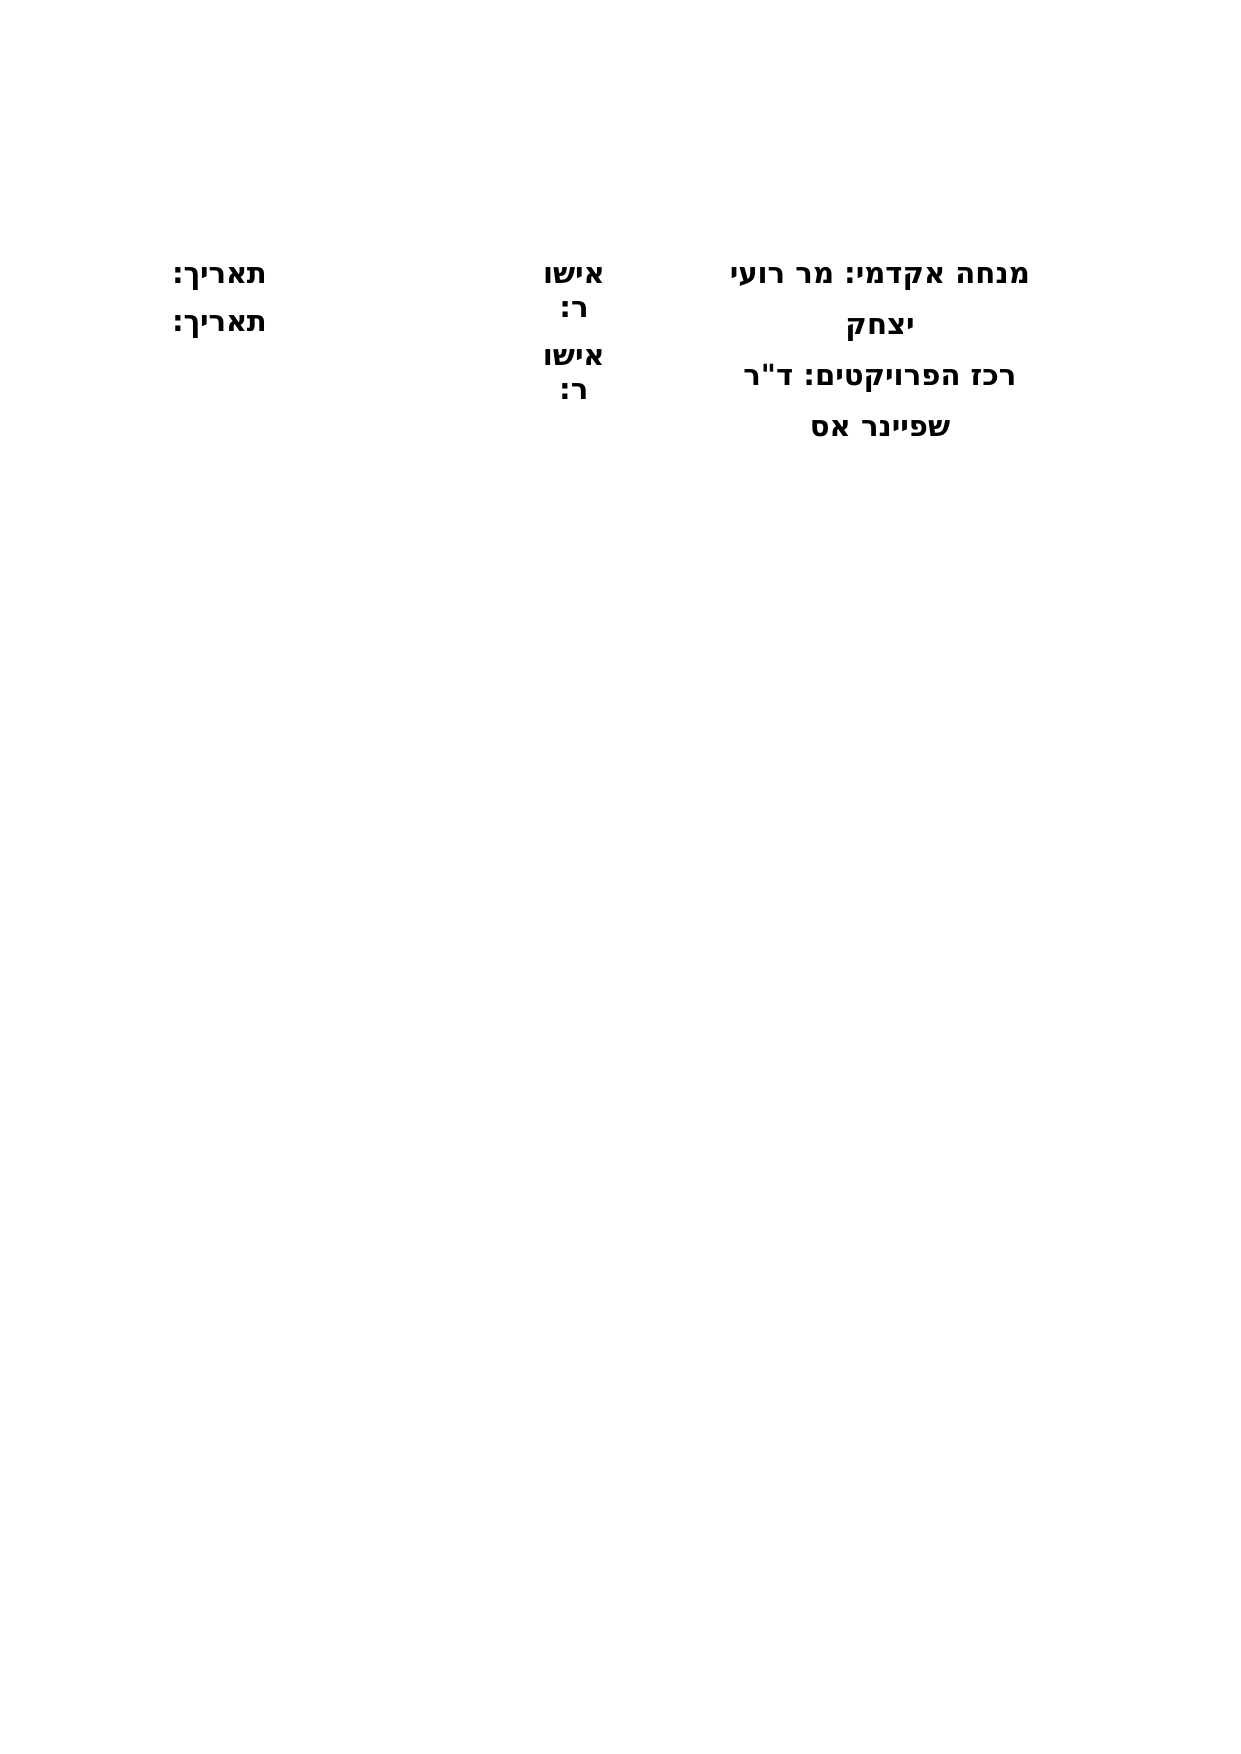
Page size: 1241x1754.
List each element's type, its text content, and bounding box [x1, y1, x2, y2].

text מנחה אקדמי: מר רועי יצחק [696, 256, 1064, 341]
text אישור: [534, 338, 613, 406]
subtitle תאריך: [50, 256, 388, 290]
text תאריך: [50, 304, 388, 338]
text אישור: [534, 256, 613, 324]
text רכז הפרויקטים: ד"ר שפיינר אס [696, 358, 1064, 443]
